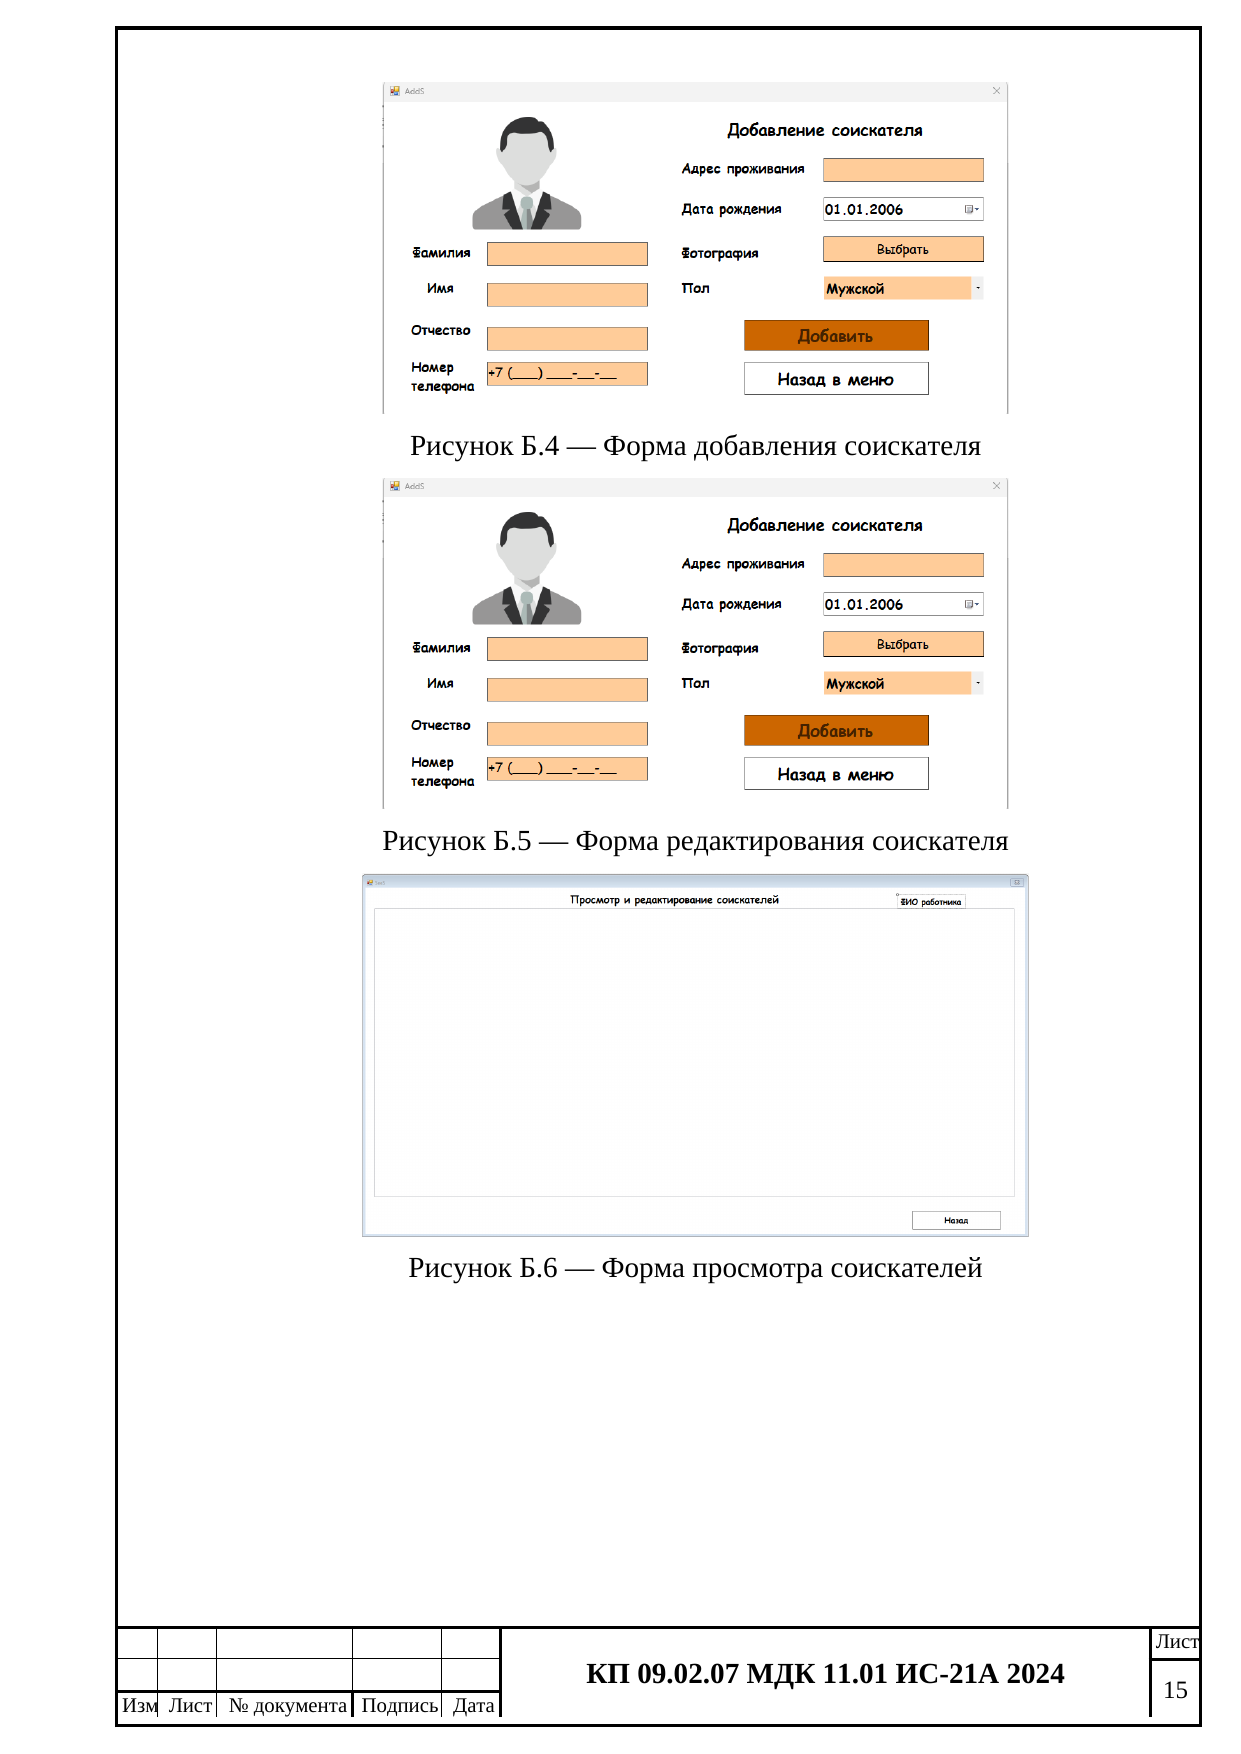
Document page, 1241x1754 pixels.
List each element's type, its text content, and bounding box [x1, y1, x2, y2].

text Рисунок Б.6 — Форма просмотра соискателей [118, 1251, 1199, 1284]
picture [382, 478, 1009, 809]
picture [362, 873, 1029, 1237]
text Рисунок Б.5 — Форма редактирования соискателя [118, 823, 1199, 857]
picture [382, 82, 1009, 414]
text Рисунок Б.4 — Форма добавления соискателя [118, 428, 1199, 461]
